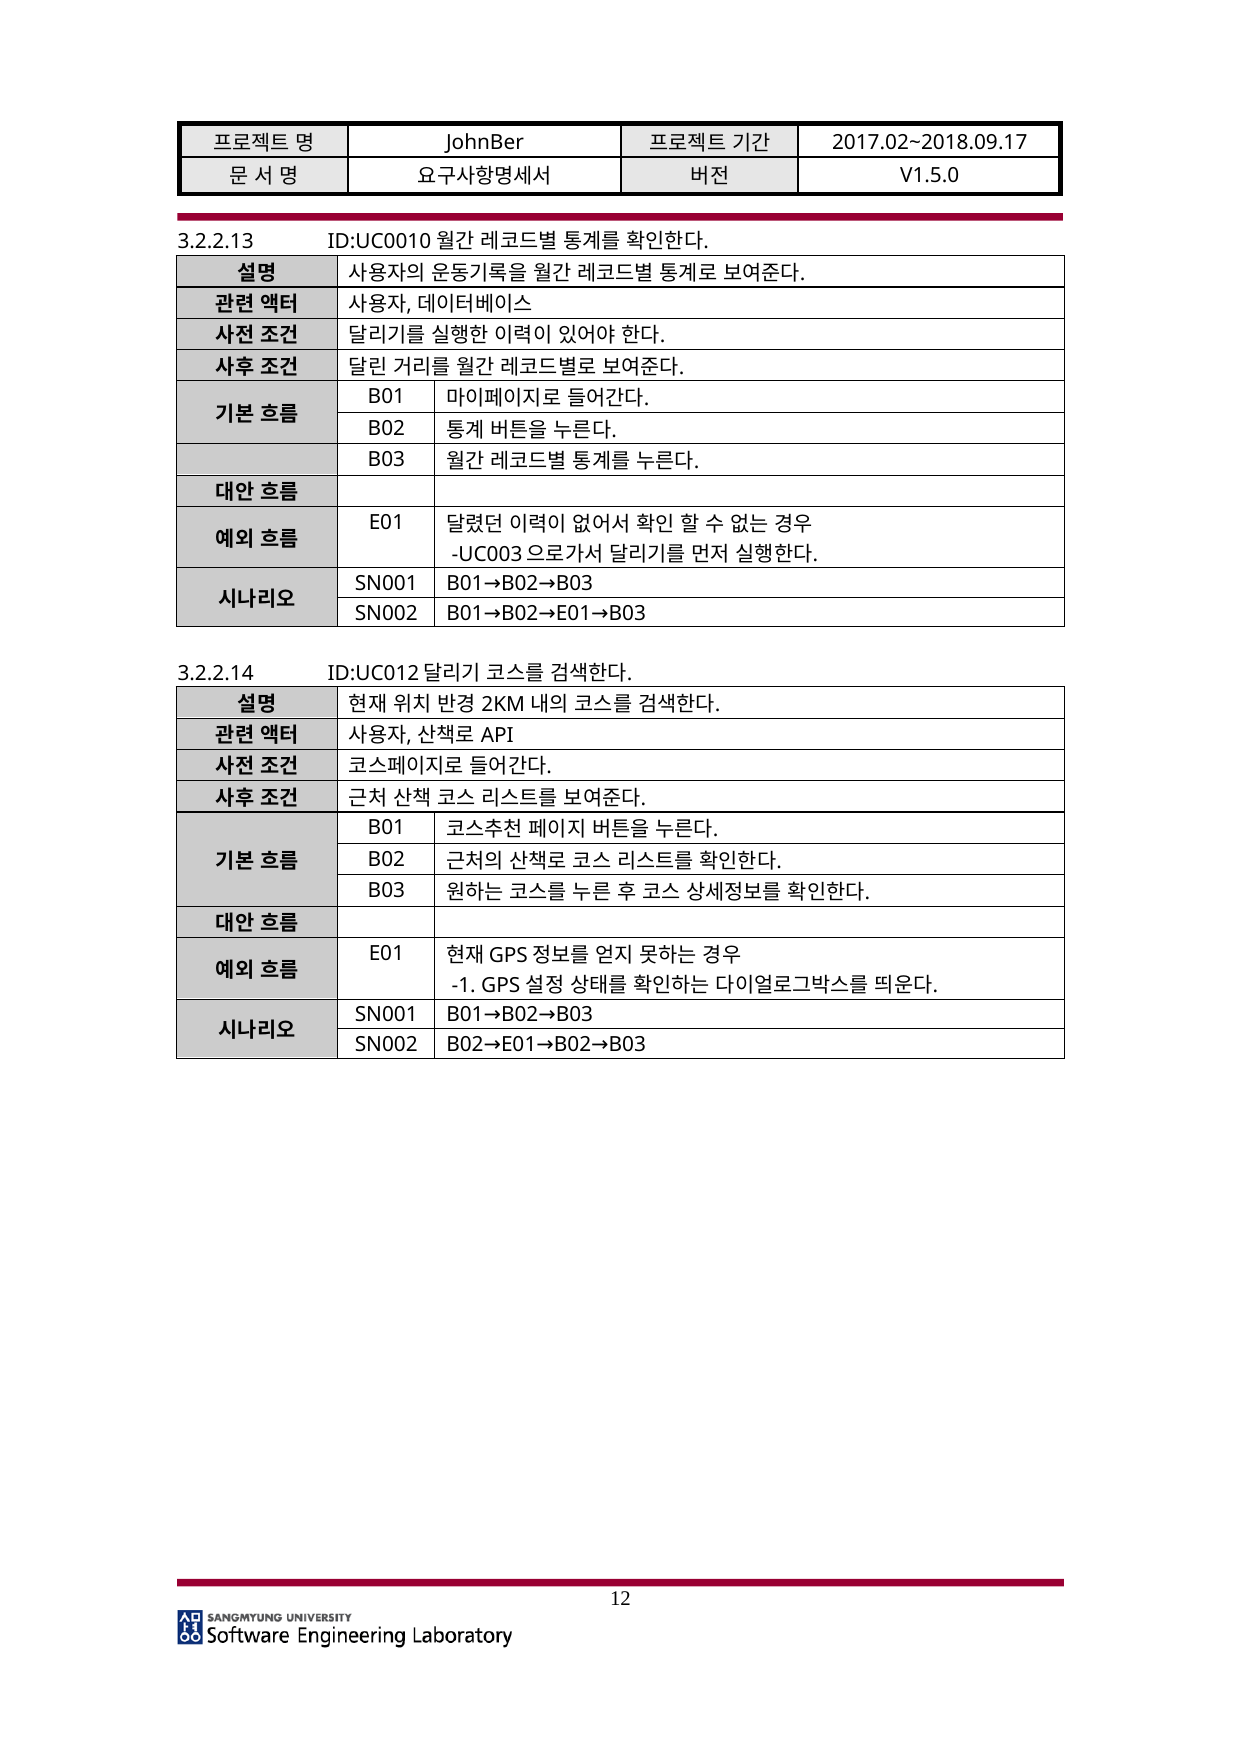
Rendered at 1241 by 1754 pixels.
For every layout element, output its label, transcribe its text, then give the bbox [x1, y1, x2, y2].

table_cell [338, 476, 434, 506]
table_cell [338, 907, 434, 937]
table_cell E01 [338, 507, 434, 567]
table_cell 관련 액터 [177, 288, 337, 318]
table_cell 달린 거리를 월간 레코드별로 보여준다. [338, 350, 1064, 380]
table_cell [435, 907, 1064, 937]
table_cell 코스추천 페이지 버튼을 누른다. [435, 813, 1064, 843]
table_cell 관련 액터 [177, 719, 337, 749]
table_cell SN001 [338, 568, 434, 597]
table_header 설명 [177, 687, 337, 717]
table_cell 시나리오 [177, 1000, 337, 1057]
table_cell 기본 흐름 [177, 381, 337, 443]
table_cell B02→E01→B02→B03 [435, 1029, 1064, 1057]
table_cell [435, 476, 1064, 506]
table_cell 현재GPS정보를 얻지 못하는 경우 -1. GPS 설정 상태를 확인하는 다이얼로그박스를 띄운다. [435, 938, 1064, 998]
table_cell 대안 흐름 [177, 907, 337, 937]
table_cell 코스페이지로 들어간다. [338, 750, 1064, 780]
table_cell B01 [338, 813, 434, 843]
table_cell B03 [338, 875, 434, 906]
table_cell B01→B02→B03 [435, 568, 1064, 597]
table_cell 예외 흐름 [177, 507, 337, 567]
table_cell B02 [338, 844, 434, 874]
table_cell B03 [338, 444, 434, 474]
table_cell B01→B02→E01→B03 [435, 598, 1064, 626]
table_cell 근처의 산책로 코스 리스트를 확인한다. [435, 844, 1064, 874]
table_cell 월간 레코드별 통계를 누른다. [435, 444, 1064, 474]
table_cell 사용자, 산책로 API [338, 719, 1064, 749]
list ID:UC0010 월간 레코드별 통계를 확인한다. [177, 225, 1063, 255]
table_cell 사전 조건 [177, 319, 337, 349]
table_cell 기본 흐름 [177, 813, 337, 906]
table_cell 대안 흐름 [177, 476, 337, 506]
table_cell 달렸던 이력이 없어서 확인 할 수 없는 경우 -UC003으로가서 달리기를 먼저 실행한다. [435, 507, 1064, 567]
list ID:UC012달리기 코스를 검색한다. [177, 656, 1063, 686]
table_cell 원하는 코스를 누른 후 코스 상세정보를 확인한다. [435, 875, 1064, 906]
table_cell 예외 흐름 [177, 938, 337, 998]
table_cell B01→B02→B03 [435, 1000, 1064, 1028]
table_header 사용자의 운동기록을 월간 레코드별 통계로 보여준다. [338, 256, 1064, 286]
table_cell SN002 [338, 1029, 434, 1057]
table_cell E01 [338, 938, 434, 998]
table_cell B02 [338, 413, 434, 443]
table_cell 통계 버튼을 누른다. [435, 413, 1064, 443]
table_cell [177, 444, 337, 474]
picture [177, 1610, 515, 1649]
table_cell 사후 조건 [177, 781, 337, 811]
table_header 설명 [177, 256, 337, 286]
table_header 현재 위치 반경 2KM 내의 코스를 검색한다. [338, 687, 1064, 717]
table_cell SN001 [338, 1000, 434, 1028]
table_cell 근처 산책 코스 리스트를 보여준다. [338, 781, 1064, 811]
table_cell 마이페이지로 들어간다. [435, 381, 1064, 412]
table_cell 달리기를 실행한 이력이 있어야 한다. [338, 319, 1064, 349]
table_cell 사전 조건 [177, 750, 337, 780]
table_cell 시나리오 [177, 568, 337, 626]
table_cell 사용자, 데이터베이스 [338, 288, 1064, 318]
table_cell B01 [338, 381, 434, 412]
table_cell SN002 [338, 598, 434, 626]
table_cell 사후 조건 [177, 350, 337, 380]
